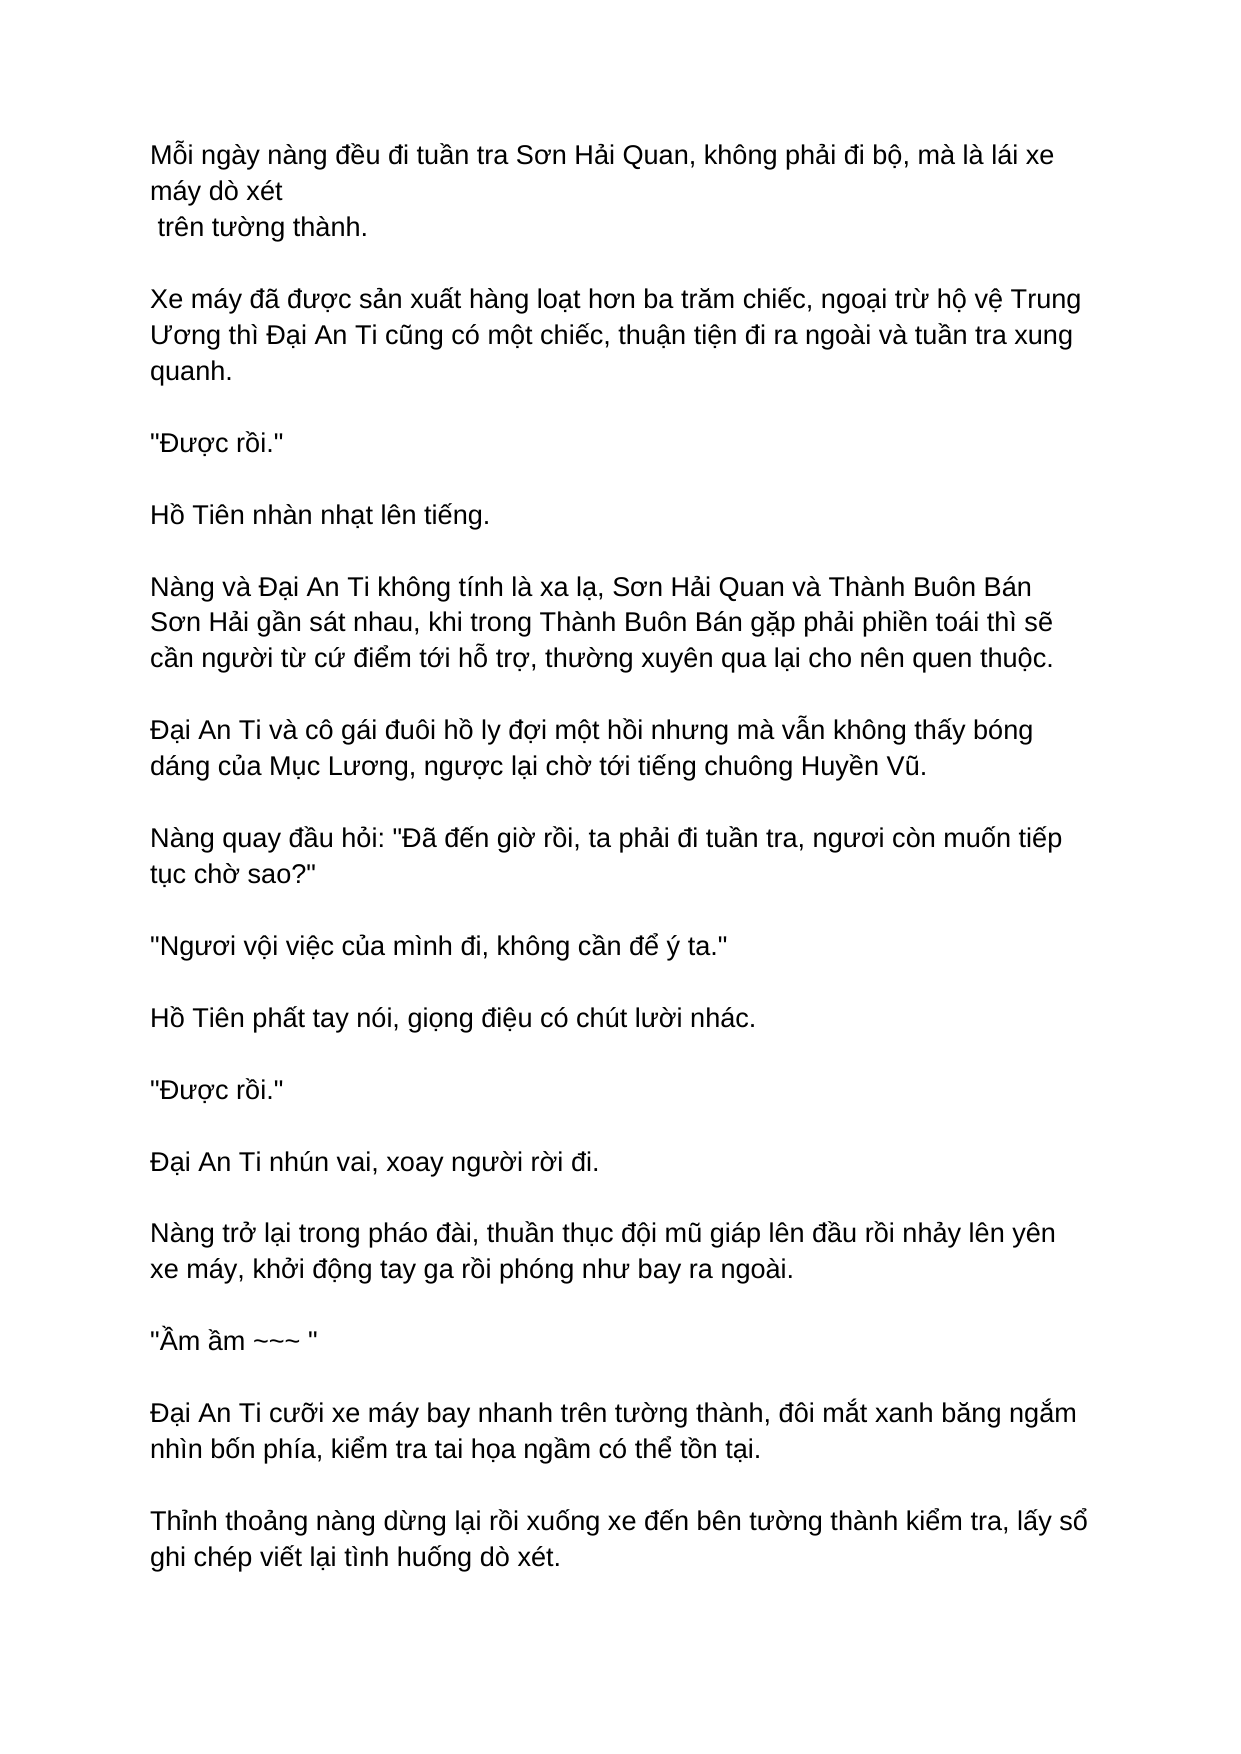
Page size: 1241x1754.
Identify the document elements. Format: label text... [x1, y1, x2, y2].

text "Ầm ầm ~~~ " [150, 1325, 1090, 1356]
text Nàng trở lại trong pháo đài, thuần thục đội mũ giáp lên đầu rồi nhảy lên yên xe máy, khởi động tay ga rồi phóng như bay ra ngoài. [150, 1217, 1090, 1284]
text Xe máy đã được sản xuất hàng loạt hơn ba trăm chiếc, ngoại trừ hộ vệ Trung Ương thì Đại An Ti cũng có một chiếc, thuận tiện đi ra ngoài và tuần tra xung quanh. [150, 283, 1090, 386]
text Đại An Ti và cô gái đuôi hồ ly đợi một hồi nhưng mà vẫn không thấy bóng dáng của Mục Lương, ngược lại chờ tới tiếng chuông Huyền Vũ. [150, 714, 1090, 781]
text Nàng quay đầu hỏi: "Đã đến giờ rồi, ta phải đi tuần tra, ngươi còn muốn tiếp tục chờ sao?" [150, 822, 1090, 889]
text Đại An Ti cưỡi xe máy bay nhanh trên tường thành, đôi mắt xanh băng ngắm nhìn bốn phía, kiểm tra tai họa ngầm có thể tồn tại. [150, 1397, 1090, 1464]
text Hồ Tiên phất tay nói, giọng điệu có chút lười nhác. [150, 1002, 1090, 1033]
text "Được rồi." [150, 427, 1090, 458]
text Thỉnh thoảng nàng dừng lại rồi xuống xe đến bên tường thành kiểm tra, lấy sổ ghi chép viết lại tình huống dò xét. [150, 1505, 1090, 1572]
text "Được rồi." [150, 1074, 1090, 1105]
text Hồ Tiên nhàn nhạt lên tiếng. [150, 499, 1090, 530]
text "Ngươi vội việc của mình đi, không cần để ý ta." [150, 930, 1090, 961]
text Mỗi ngày nàng đều đi tuần tra Sơn Hải Quan, không phải đi bộ, mà là lái xe máy dò xét [150, 139, 1090, 206]
text Đại An Ti nhún vai, xoay người rời đi. [150, 1146, 1090, 1177]
text Nàng và Đại An Ti không tính là xa lạ, Sơn Hải Quan và Thành Buôn Bán Sơn Hải gần sát nhau, khi trong Thành Buôn Bán gặp phải phiền toái thì sẽ cần người từ cứ điểm tới hỗ trợ, thường xuyên qua lại cho nên quen thuộc. [150, 571, 1090, 674]
text trên tường thành. [150, 211, 1090, 242]
